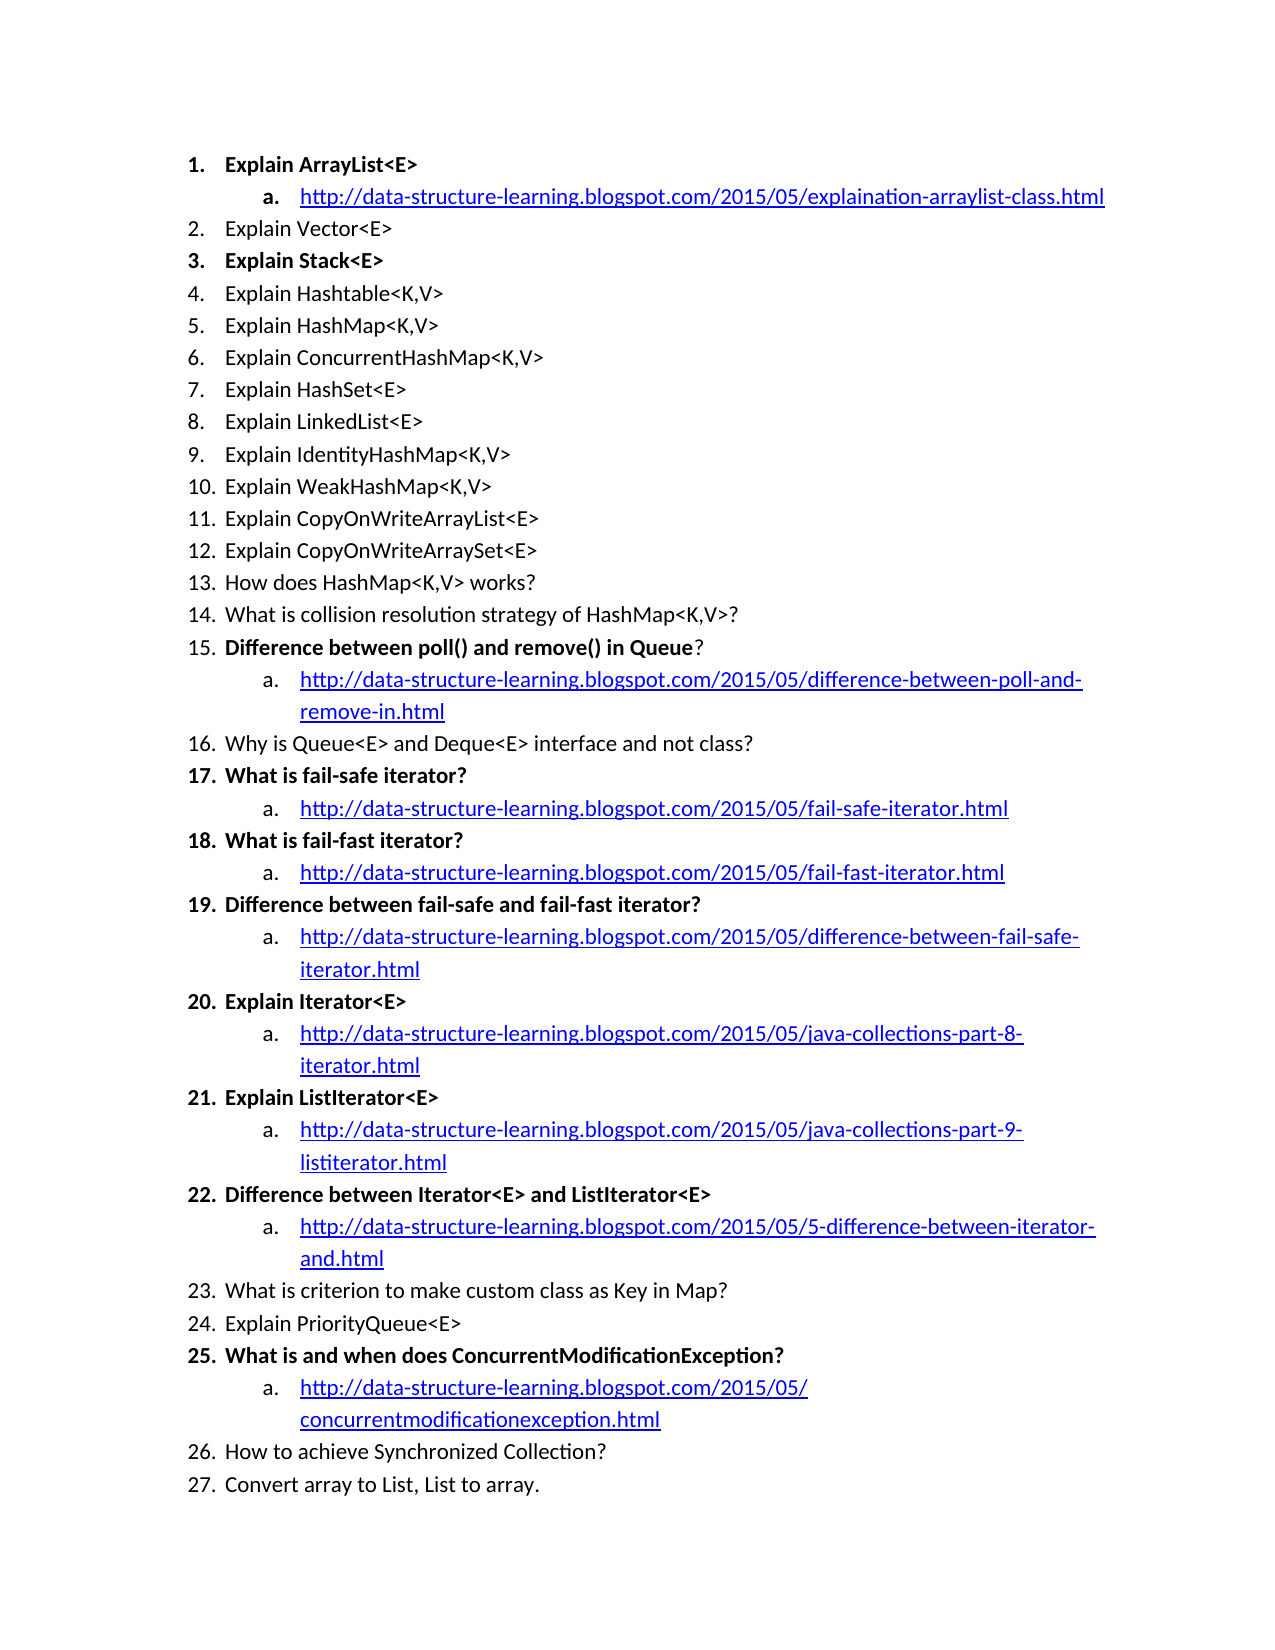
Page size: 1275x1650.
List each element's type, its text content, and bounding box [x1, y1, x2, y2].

list Difference between fail-safe and fail-fast iterator? [187, 890, 1125, 918]
list http://data-structure-learning.blogspot.com/2015/05/concurrentmodificationexception.html [262, 1373, 1125, 1433]
list Explain ConcurrentHashMap<K,V> [187, 343, 1125, 371]
list Difference between Iterator<E> and ListIterator<E> [187, 1180, 1125, 1208]
list Explain Iterator<E> [187, 987, 1125, 1015]
list Explain IdentityHashMap<K,V> [187, 440, 1125, 468]
list http://data-structure-learning.blogspot.com/2015/05/fail-safe-iterator.html [262, 794, 1125, 822]
list Explain ListIterator<E> [187, 1083, 1125, 1111]
list Explain PriorityQueue<E> [187, 1309, 1125, 1337]
list Explain ArrayList<E> [187, 150, 1125, 178]
list http://data-structure-learning.blogspot.com/2015/05/fail-fast-iterator.html [262, 858, 1125, 886]
list Convert array to List, List to array. [187, 1470, 1125, 1498]
list What is fail-fast iterator? [187, 826, 1125, 854]
list What is collision resolution strategy of HashMap<K,V>? [187, 601, 1125, 629]
list What is and when does ConcurrentModificationException? [187, 1341, 1125, 1369]
list http://data-structure-learning.blogspot.com/2015/05/explaination-arraylist-class.html [262, 182, 1125, 210]
list Why is Queue<E> and Deque<E> interface and not class? [187, 729, 1125, 757]
list Explain CopyOnWriteArrayList<E> [187, 504, 1125, 532]
list http://data-structure-learning.blogspot.com/2015/05/5-difference-between-iterator-and.html [262, 1212, 1125, 1272]
list Explain HashSet<E> [187, 375, 1125, 403]
list http://data-structure-learning.blogspot.com/2015/05/java-collections-part-8-iterator.html [262, 1019, 1125, 1079]
list Explain Vector<E> [187, 214, 1125, 242]
list What is fail-safe iterator? [187, 762, 1125, 789]
list What is criterion to make custom class as Key in Map? [187, 1277, 1125, 1304]
list How to achieve Synchronized Collection? [187, 1437, 1125, 1466]
list Explain Stack<E> [187, 247, 1125, 274]
list Explain WeakHashMap<K,V> [187, 472, 1125, 500]
list http://data-structure-learning.blogspot.com/2015/05/difference-between-poll-and-remove-in.html [262, 665, 1125, 725]
list How does HashMap<K,V> works? [187, 568, 1125, 596]
list Explain CopyOnWriteArraySet<E> [187, 536, 1125, 564]
list Explain LinkedList<E> [187, 407, 1125, 436]
list http://data-structure-learning.blogspot.com/2015/05/difference-between-fail-safe-iterator.html [262, 922, 1125, 983]
list Difference between poll() and remove() in Queue? [187, 633, 1125, 661]
list Explain HashMap<K,V> [187, 311, 1125, 339]
list http://data-structure-learning.blogspot.com/2015/05/java-collections-part-9-listiterator.html [262, 1116, 1125, 1176]
list Explain Hashtable<K,V> [187, 279, 1125, 307]
